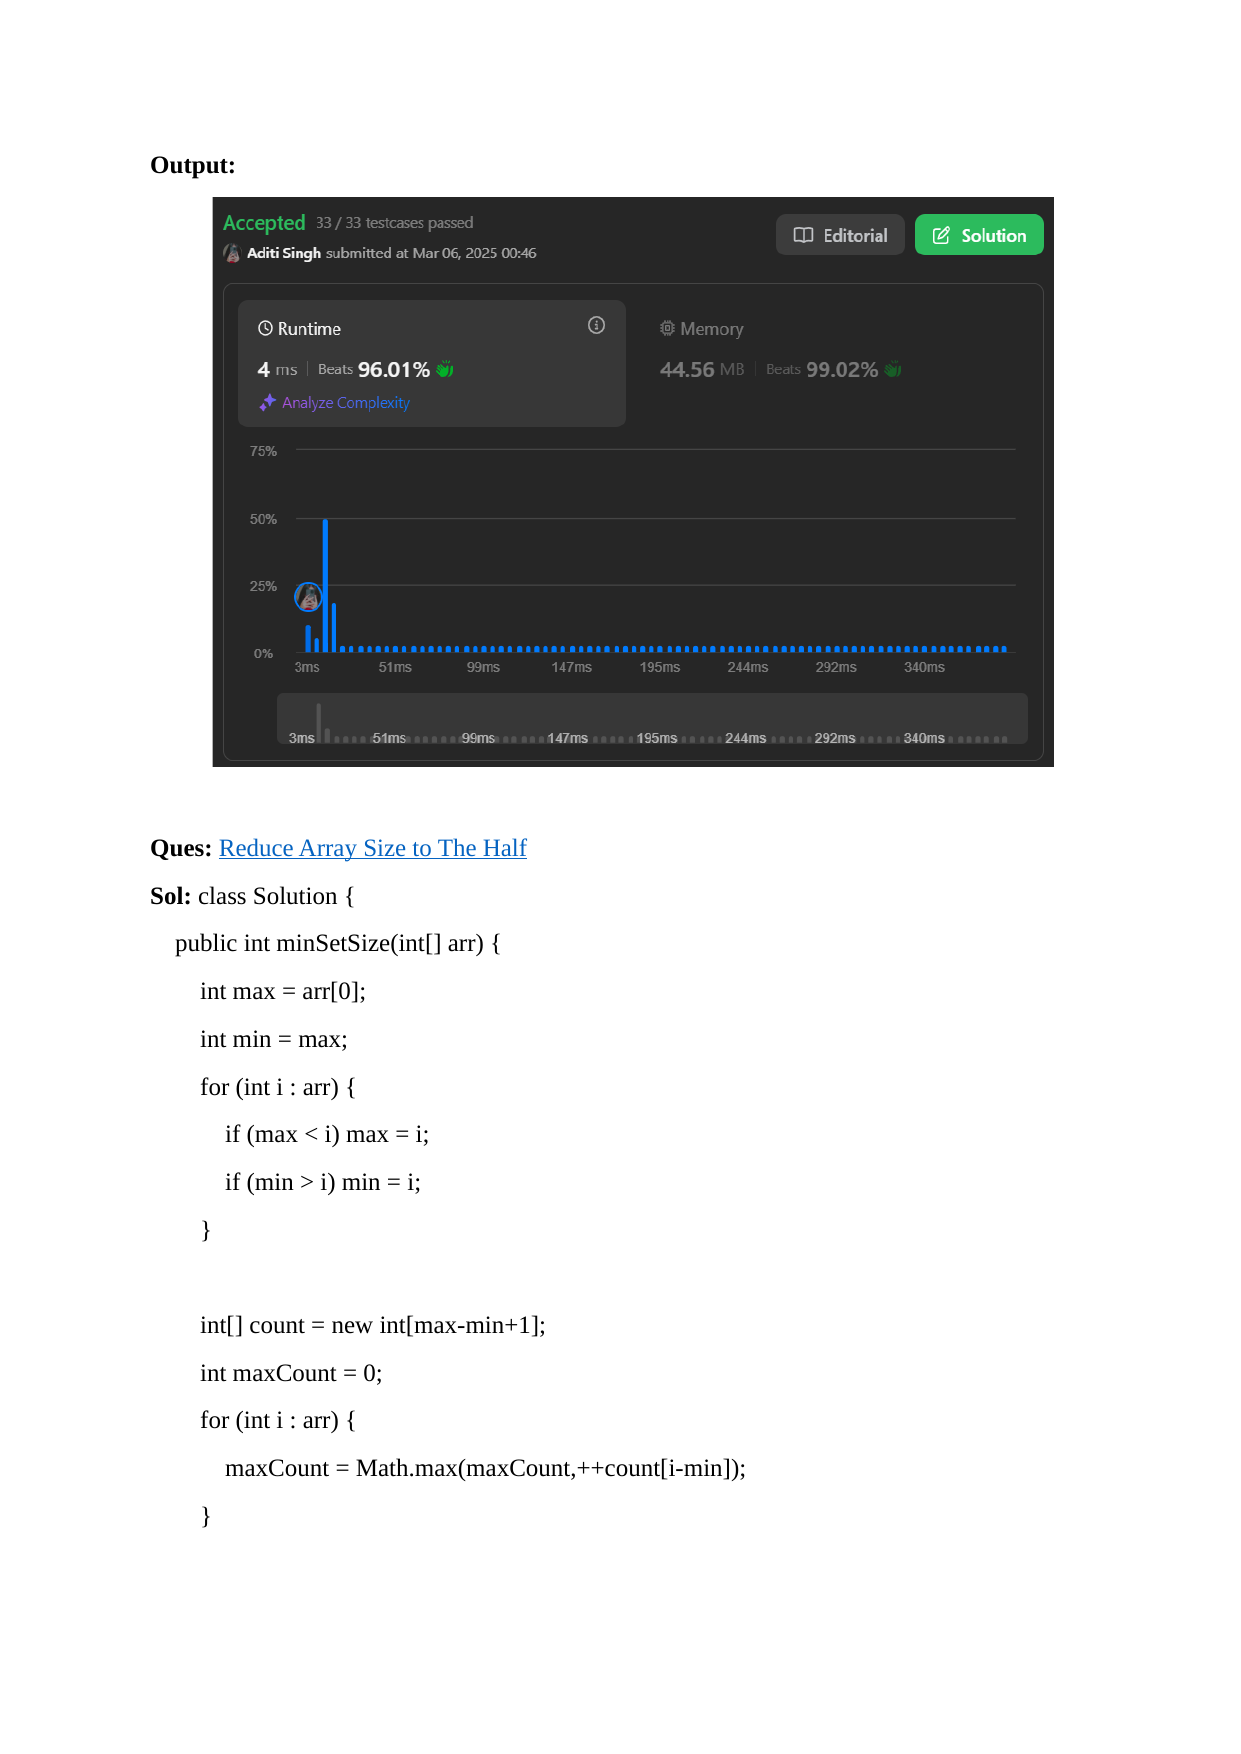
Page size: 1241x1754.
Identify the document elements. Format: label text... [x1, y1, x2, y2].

picture [212, 197, 1054, 767]
text Sol: class Solution { [150, 881, 1090, 909]
text Ques: Reduce Array Size to The Half [150, 833, 1090, 862]
text } [150, 1501, 1090, 1530]
text if (min > i) min = i; [150, 1167, 1090, 1196]
text int maxCount = 0; [150, 1358, 1090, 1387]
text int min = max; [150, 1024, 1090, 1053]
text for (int i : arr) { [150, 1072, 1090, 1100]
text public int minSetSize(int[] arr) { [150, 928, 1090, 957]
text } [150, 1215, 1090, 1243]
text maxCount = Math.max(maxCount,++count[i-min]); [150, 1453, 1090, 1482]
text int[] count = new int[max-min+1]; [150, 1310, 1090, 1339]
text if (max < i) max = i; [150, 1119, 1090, 1148]
text int max = arr[0]; [150, 976, 1090, 1005]
text Output: [150, 150, 1090, 179]
text for (int i : arr) { [150, 1406, 1090, 1434]
